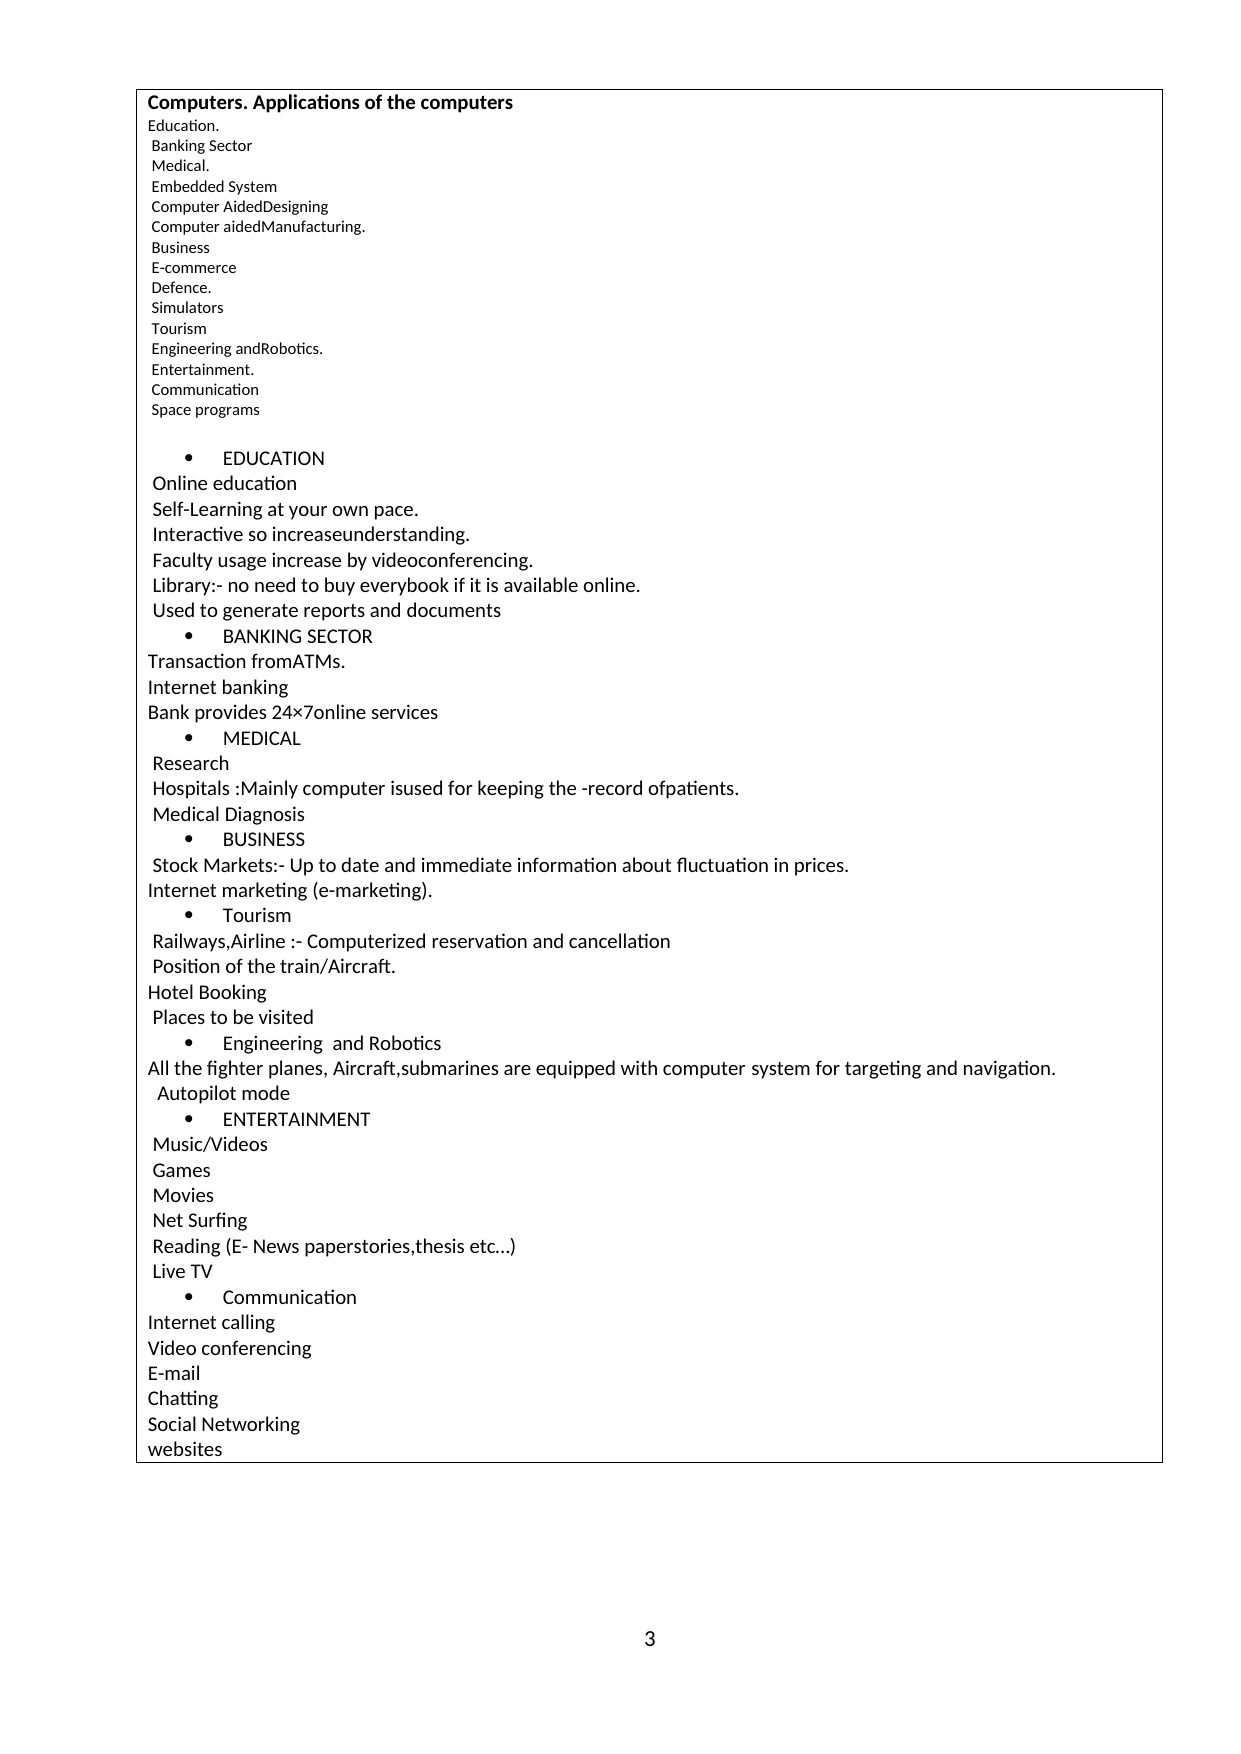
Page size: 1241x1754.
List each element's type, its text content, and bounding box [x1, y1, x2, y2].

table_cell Computers. Applications of the computers Education. Banking Sector Medical. Embedded System Computer AidedDesigning Computer aidedManufacturing. Business E-commerce Defence. Simulators Tourism Engineering andRobotics. Entertainment. Communication Space programs EDUCATION Online education Self-Learning at your own pace. Interactive so increaseunderstanding. Faculty usage increase by videoconferencing. Library:- no need to buy everybook if it is available online. Used to generate reports and documents BANKING SECTOR Transaction fromATMs. Internet banking Bank provides 24×7online services MEDICAL Research Hospitals :Mainly computer isused for keeping the -record ofpatients. Medical Diagnosis BUSINESS Stock Markets:- Up to date and immediate information about fluctuation in prices. Internet marketing (e-marketing). Tourism Railways,Airline :- Computerized reservation and cancellation Position of the train/Aircraft. Hotel Booking Places to be visited Engineering and Robotics All the fighter planes, Aircraft,submarines are equipped with computer system for targeting and navigation. Autopilot mode ENTERTAINMENT Music/Videos Games Movies Net Surfing Reading (E- News paperstories,thesis etc…) Live TV Communication Internet calling Video conferencing E-mail Chatting Social Networking websites [137, 90, 1162, 1462]
